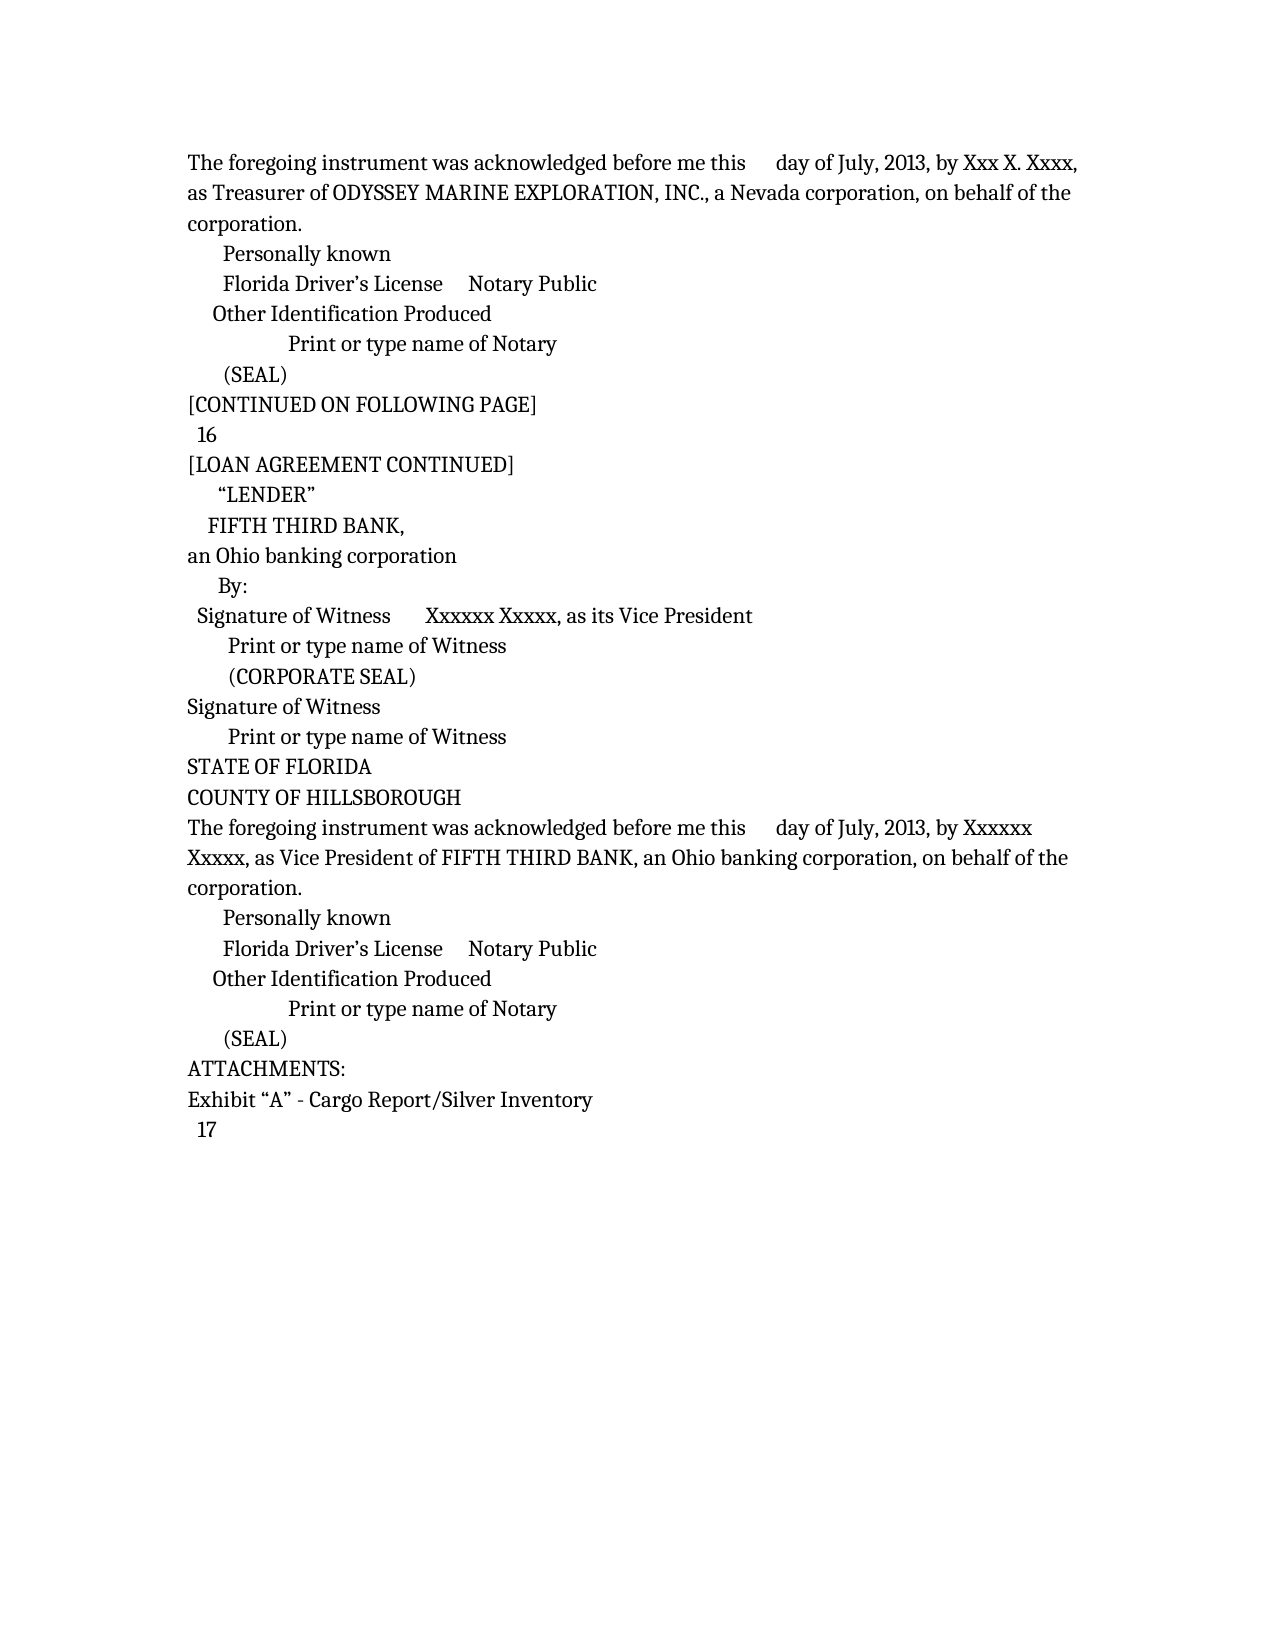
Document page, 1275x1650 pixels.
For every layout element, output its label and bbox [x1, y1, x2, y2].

text [187, 150, 1087, 1143]
